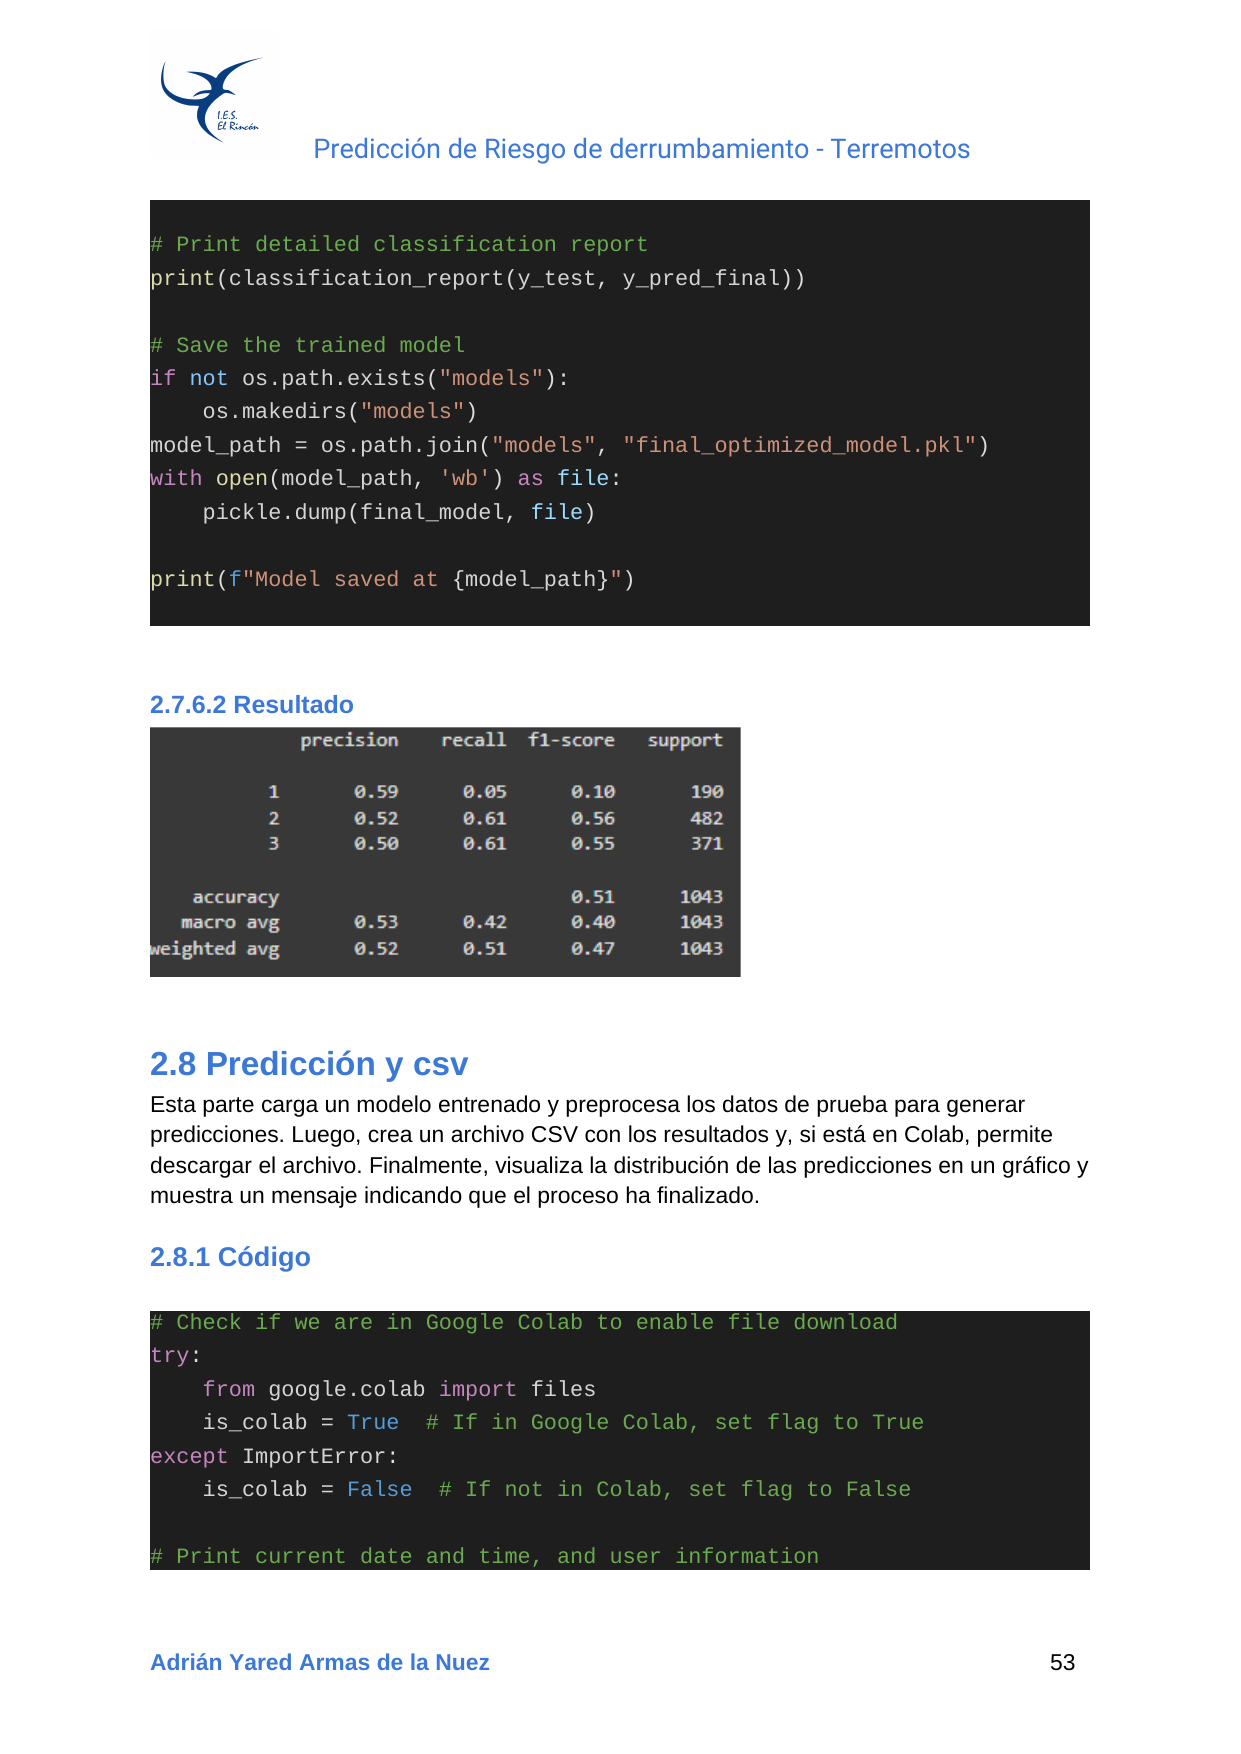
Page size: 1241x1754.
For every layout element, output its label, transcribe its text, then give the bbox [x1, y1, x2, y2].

picture [150, 727, 741, 977]
text os.makedirs("models") [150, 401, 1090, 426]
text print(f"Model saved at {model_path}") [150, 568, 1090, 593]
text # Print detailed classification report [150, 233, 1090, 258]
text is_colab = False # If not in Colab, set flag to False [150, 1478, 1090, 1503]
text if not os.path.exists("models"): [150, 367, 1090, 392]
text Esta parte carga un modelo entrenado y preprocesa los datos de prueba para generar predicciones. Luego, crea un archivo CSV con los resultados y, si está en Colab, permite descargar el archivo. Finalmente, visualiza la distribución de las predicciones en un gráfico y muestra un mensaje indicando que el proceso ha finalizado. [150, 1091, 1090, 1208]
subtitle 2.8.1 Código [150, 1241, 1090, 1272]
text pickle.dump(final_model, file) [150, 501, 1090, 526]
subtitle 2.7.6.2 Resultado [150, 690, 1090, 719]
text print(classification_report(y_test, y_pred_final)) [150, 267, 1090, 292]
picture [150, 29, 279, 159]
text with open(model_path, 'wb') as file: [150, 468, 1090, 492]
text try: [150, 1344, 1090, 1369]
text # Print current date and time, and user information [150, 1545, 1090, 1570]
text # Save the trained model [150, 334, 1090, 359]
text is_colab = True # If in Google Colab, set flag to True [150, 1411, 1090, 1436]
subtitle 2.8 Predicción y csv [150, 1044, 1090, 1083]
text model_path = os.path.join("models", "final_optimized_model.pkl") [150, 434, 1090, 459]
text from google.colab import files [150, 1378, 1090, 1403]
text # Check if we are in Google Colab to enable file download [150, 1311, 1090, 1336]
text except ImportError: [150, 1445, 1090, 1469]
